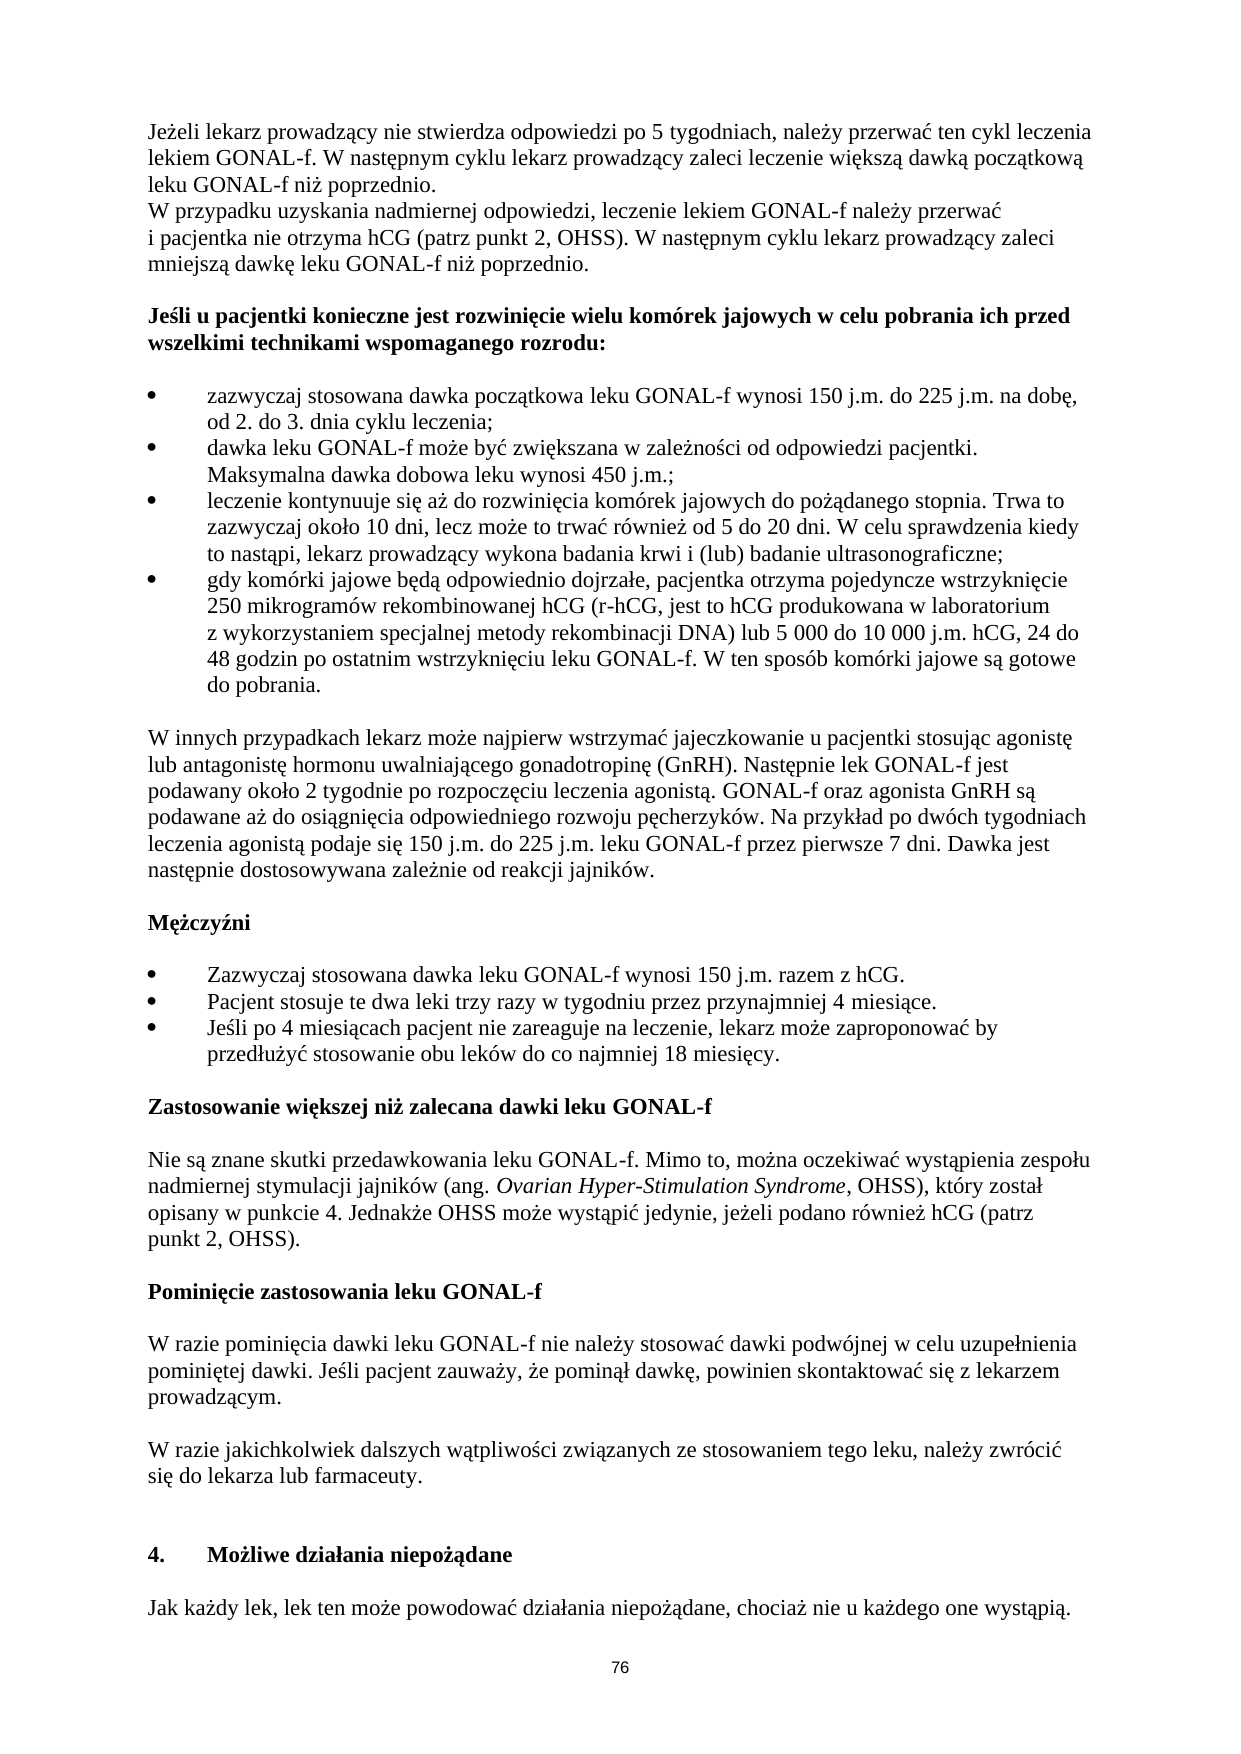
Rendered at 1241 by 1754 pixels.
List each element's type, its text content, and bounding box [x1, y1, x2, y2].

text Nie są znane skutki przedawkowania leku GONAL-f. Mimo to, można oczekiwać wystąpienia zespołu nadmiernej stymulacji jajników (ang. Ovarian Hyper-Stimulation Syndrome, OHSS), który został opisany w punkcie 4. Jednakże OHSS może wystąpić jedynie, jeżeli podano również hCG (patrz punkt 2, OHSS). [148, 1146, 1092, 1251]
text 4. Możliwe działania niepożądane [148, 1541, 1092, 1568]
text Jeśli u pacjentki konieczne jest rozwinięcie wielu komórek jajowych w celu pobrania ich przed wszelkimi technikami wspomaganego rozrodu: [148, 303, 1092, 355]
list Pacjent stosuje te dwa leki trzy razy w tygodniu przez przynajmniej 4 miesiące. [148, 988, 1092, 1014]
list zazwyczaj stosowana dawka początkowa leku GONAL-f wynosi 150 j.m. do 225 j.m. na dobę, od 2. do 3. dnia cyklu leczenia; [148, 382, 1092, 434]
list Zazwyczaj stosowana dawka leku GONAL-f wynosi 150 j.m. razem z hCG. [148, 961, 1092, 988]
text Zastosowanie większej niż zalecana dawki leku GONAL-f [148, 1093, 1092, 1119]
text Pominięcie zastosowania leku GONAL-f [148, 1278, 1092, 1304]
text Jak każdy lek, lek ten może powodować działania niepożądane, chociaż nie u każdego one wystąpią. [148, 1594, 1092, 1620]
text W przypadku uzyskania nadmiernej odpowiedzi, leczenie lekiem GONAL-f należy przerwać i pacjentka nie otrzyma hCG (patrz punkt 2, OHSS). W następnym cyklu lekarz prowadzący zaleci mniejszą dawkę leku GONAL-f niż poprzednio. [148, 197, 1092, 276]
text W razie pominięcia dawki leku GONAL-f nie należy stosować dawki podwójnej w celu uzupełnienia pominiętej dawki. Jeśli pacjent zauważy, że pominął dawkę, powinien skontaktować się z lekarzem prowadzącym. [148, 1330, 1092, 1409]
list leczenie kontynuuje się aż do rozwinięcia komórek jajowych do pożądanego stopnia. Trwa to zazwyczaj około 10 dni, lecz może to trwać również od 5 do 20 dni. W celu sprawdzenia kiedy to nastąpi, lekarz prowadzący wykona badania krwi i (lub) badanie ultrasonograficzne; [148, 487, 1092, 566]
list gdy komórki jajowe będą odpowiednio dojrzałe, pacjentka otrzyma pojedyncze wstrzyknięcie 250 mikrogramów rekombinowanej hCG (r-hCG, jest to hCG produkowana w laboratorium z wykorzystaniem specjalnej metody rekombinacji DNA) lub 5 000 do 10 000 j.m. hCG, 24 do 48 godzin po ostatnim wstrzyknięciu leku GONAL-f. W ten sposób komórki jajowe są gotowe do pobrania. [148, 566, 1092, 698]
list dawka leku GONAL-f może być zwiększana w zależności od odpowiedzi pacjentki. Maksymalna dawka dobowa leku wynosi 450 j.m.; [148, 434, 1092, 487]
text Jeżeli lekarz prowadzący nie stwierdza odpowiedzi po 5 tygodniach, należy przerwać ten cykl leczenia lekiem GONAL-f. W następnym cyklu lekarz prowadzący zaleci leczenie większą dawką początkową leku GONAL-f niż poprzednio. [148, 118, 1092, 197]
list Jeśli po 4 miesiącach pacjent nie zareaguje na leczenie, lekarz może zaproponować by przedłużyć stosowanie obu leków do co najmniej 18 miesięcy. [148, 1014, 1092, 1067]
text W razie jakichkolwiek dalszych wątpliwości związanych ze stosowaniem tego leku, należy zwrócić się do lekarza lub farmaceuty. [148, 1436, 1092, 1488]
text Mężczyźni [148, 909, 1092, 935]
text W innych przypadkach lekarz może najpierw wstrzymać jajeczkowanie u pacjentki stosując agonistę lub antagonistę hormonu uwalniającego gonadotropinę (GnRH). Następnie lek GONAL-f jest podawany około 2 tygodnie po rozpoczęciu leczenia agonistą. GONAL-f oraz agonista GnRH są podawane aż do osiągnięcia odpowiedniego rozwoju pęcherzyków. Na przykład po dwóch tygodniach leczenia agonistą podaje się 150 j.m. do 225 j.m. leku GONAL-f przez pierwsze 7 dni. Dawka jest następnie dostosowywana zależnie od reakcji jajników. [148, 724, 1092, 882]
